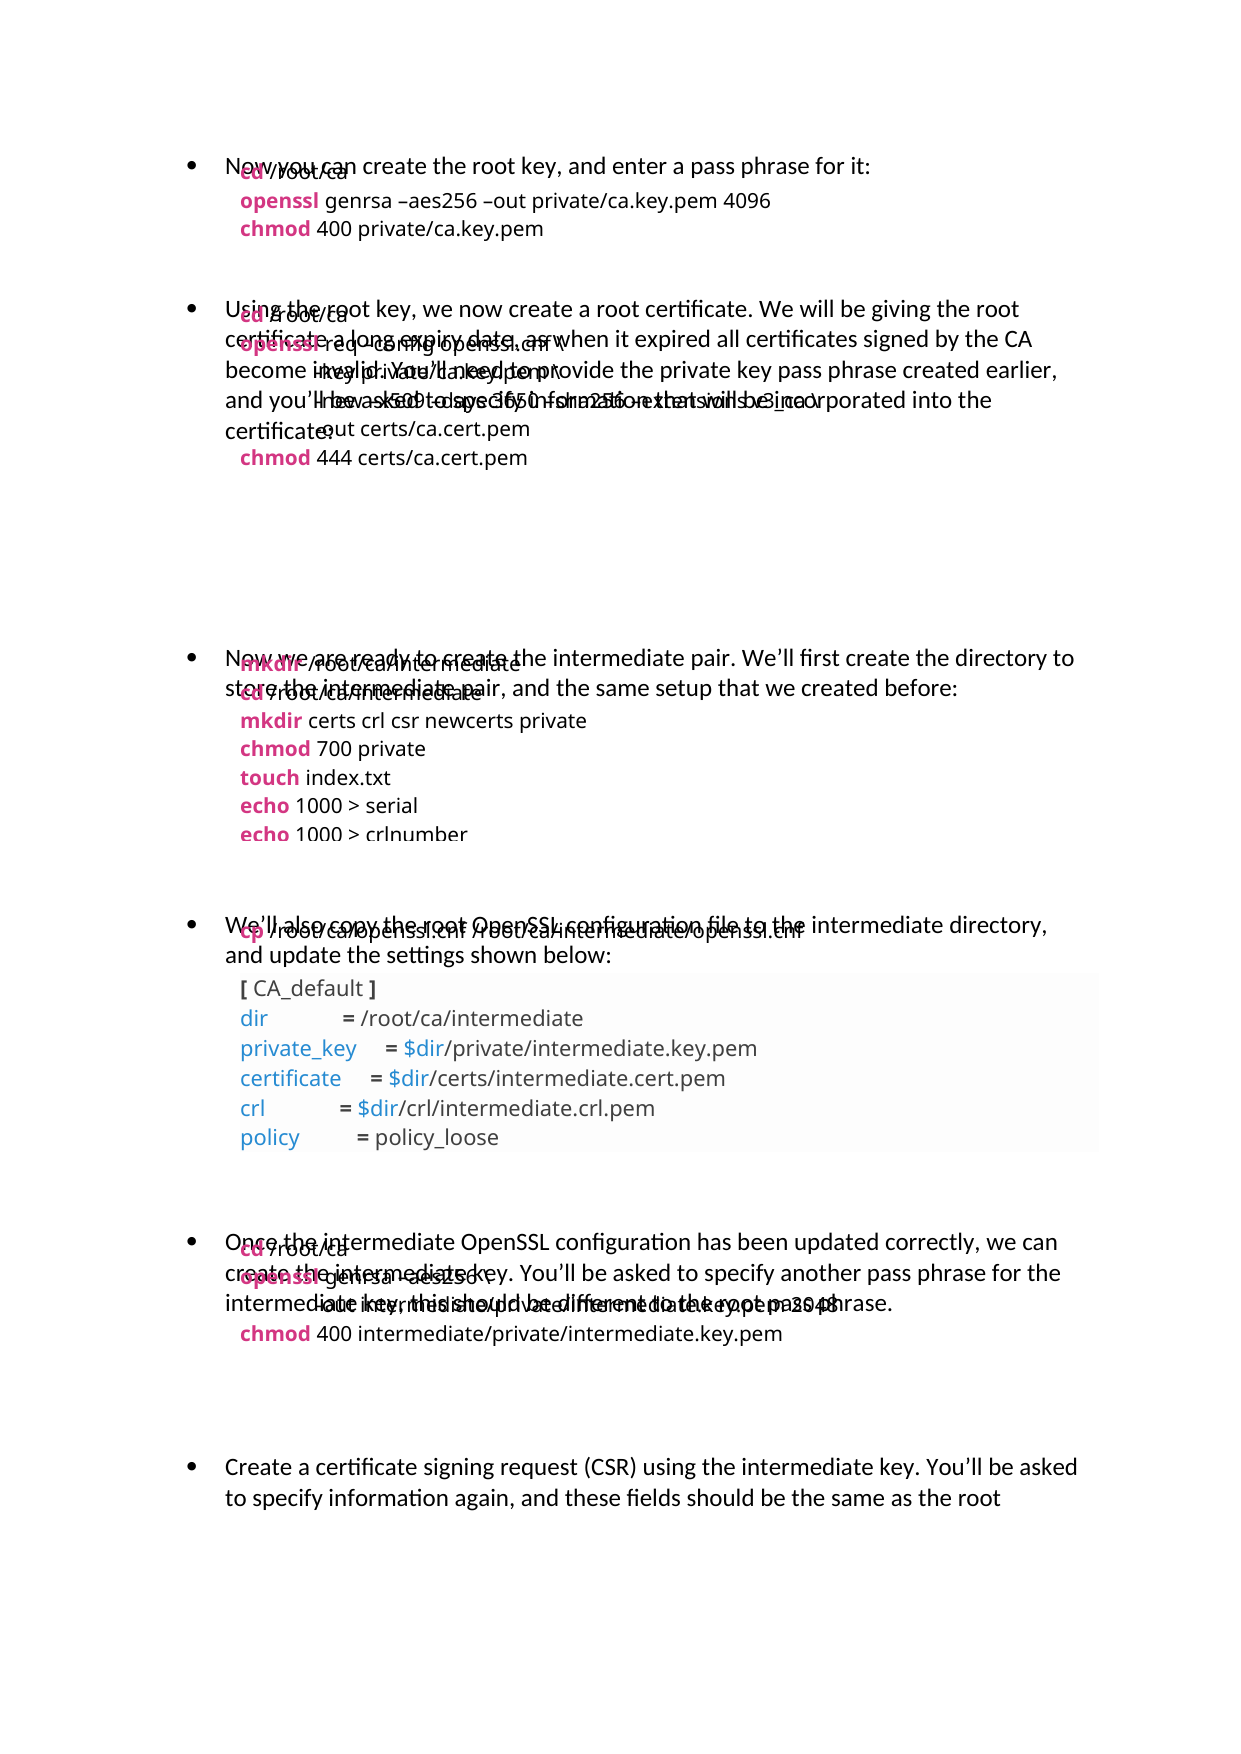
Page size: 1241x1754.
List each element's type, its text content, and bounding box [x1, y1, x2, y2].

list Once the intermediate OpenSSL configuration has been updated correctly, we can create the intermediate key. You’ll be asked to specify another pass phrase for the intermediate key, this should be different to the root pass phrase. [187, 1226, 1090, 1451]
list Now we are ready to create the intermediate pair. We’ll first create the directory to store the intermediate pair, and the same setup that we created before: [187, 642, 1090, 909]
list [187, 1451, 1090, 1512]
list Using the root key, we now create a root certificate. We will be giving the root certificate a long expiry date, as when it expired all certificates signed by the CA become invalid. You’ll need to provide the private key pass phrase created earlier, and you’ll be asked to specify information that will be incorporated into the certificate: [187, 293, 1090, 642]
list We’ll also copy the root OpenSSL configuration file to the intermediate directory, and update the settings shown below: [187, 909, 1090, 1226]
list Now you can create the root key, and enter a pass phrase for it: [187, 150, 1090, 293]
